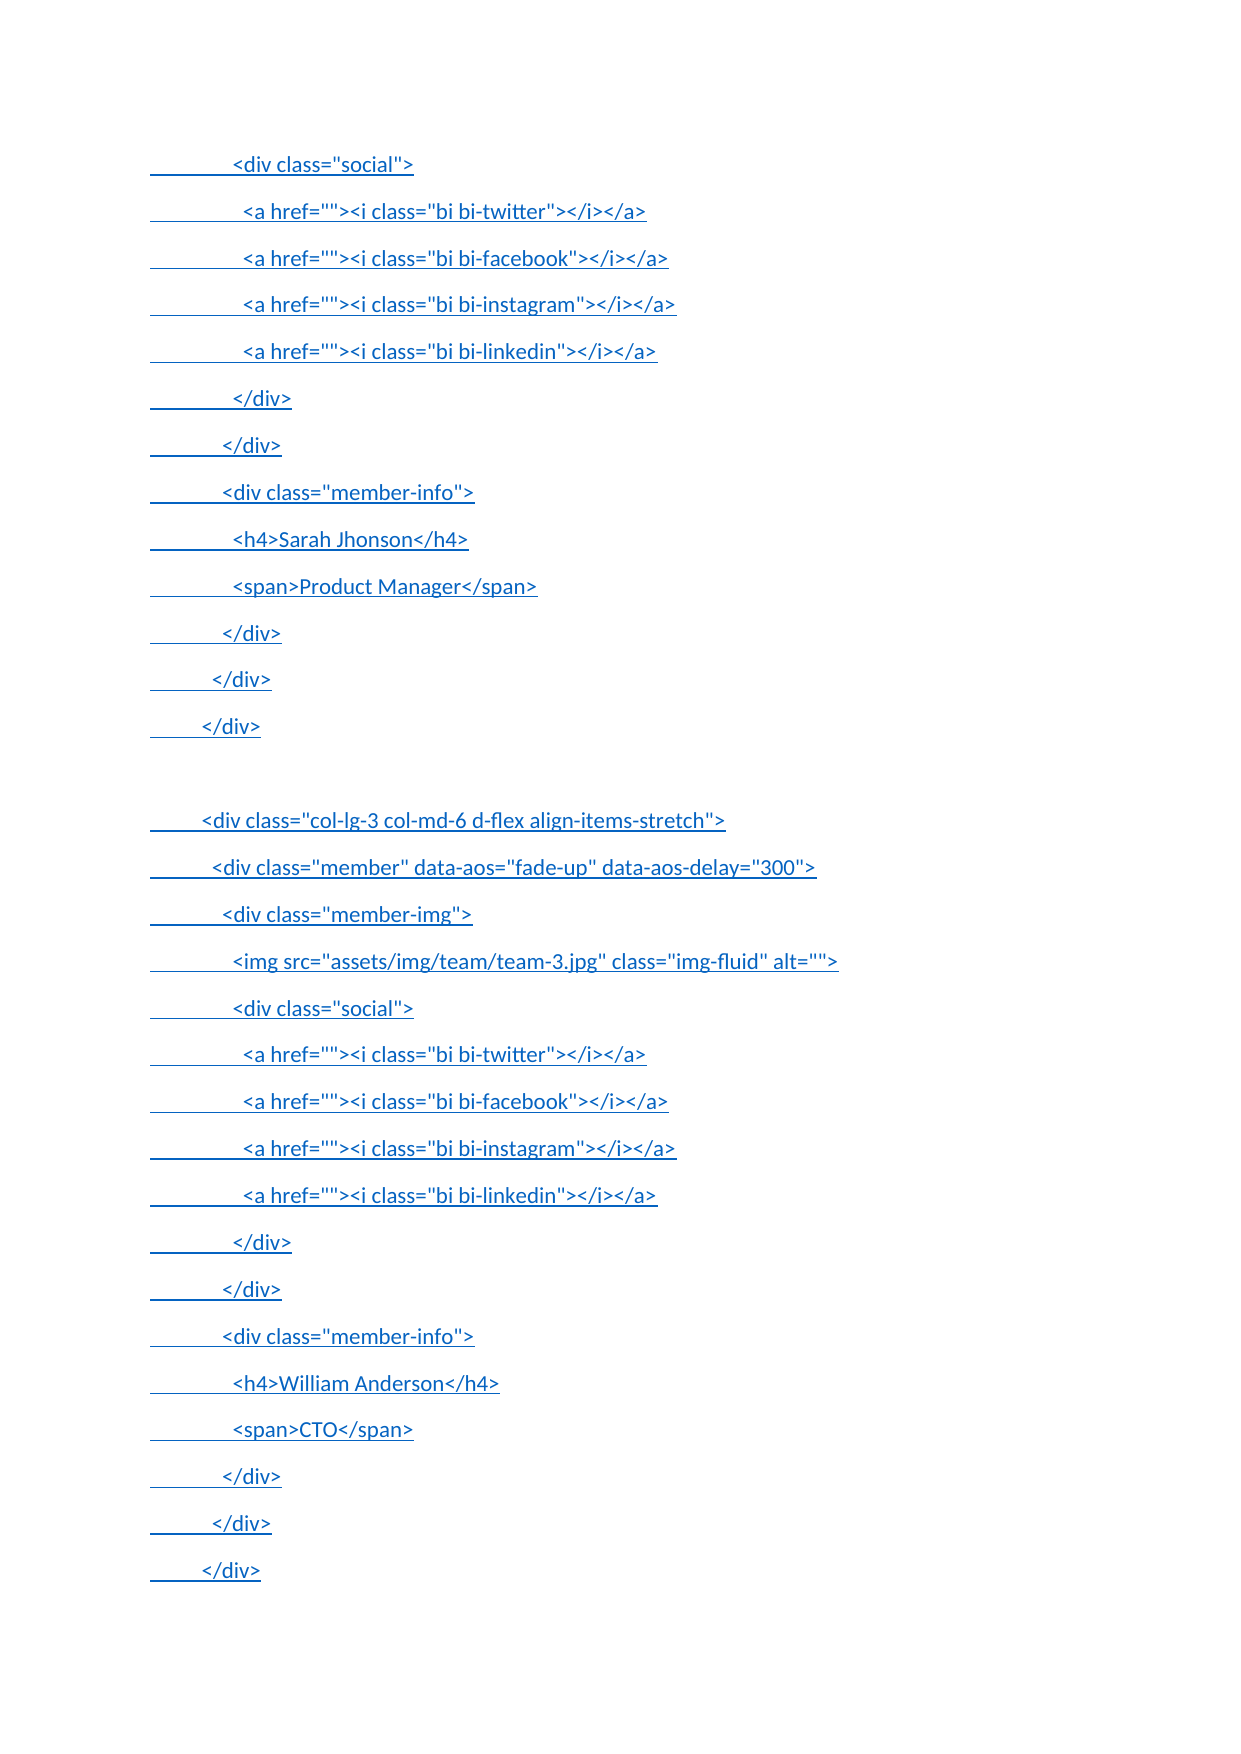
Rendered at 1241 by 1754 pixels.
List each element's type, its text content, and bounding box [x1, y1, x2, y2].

text <a href=""><i class="bi bi-linkedin"></i></a> [150, 1181, 1090, 1209]
text </div> [150, 619, 1090, 647]
text <div class="col-lg-3 col-md-6 d-flex align-items-stretch"> [150, 806, 1090, 834]
text <span>Product Manager</span> [150, 572, 1090, 600]
text <a href=""><i class="bi bi-twitter"></i></a> [150, 1041, 1090, 1069]
text <a href=""><i class="bi bi-twitter"></i></a> [150, 197, 1090, 225]
text <a href=""><i class="bi bi-facebook"></i></a> [150, 1087, 1090, 1116]
text </div> [150, 1509, 1090, 1537]
text <a href=""><i class="bi bi-instagram"></i></a> [150, 291, 1090, 319]
text </div> [150, 431, 1090, 459]
text </div> [150, 712, 1090, 741]
text <div class="social"> [150, 150, 1090, 178]
text </div> [150, 384, 1090, 412]
text <div class="member-info"> [150, 1322, 1090, 1350]
text <div class="member-info"> [150, 478, 1090, 506]
text </div> [150, 1462, 1090, 1491]
text </div> [150, 1275, 1090, 1303]
text <div class="member-img"> [150, 900, 1090, 928]
text </div> [150, 666, 1090, 694]
text <h4>William Anderson</h4> [150, 1369, 1090, 1397]
text <div class="social"> [150, 994, 1090, 1022]
text <a href=""><i class="bi bi-linkedin"></i></a> [150, 337, 1090, 366]
text </div> [150, 1228, 1090, 1256]
text <a href=""><i class="bi bi-facebook"></i></a> [150, 244, 1090, 272]
text <img src="assets/img/team/team-3.jpg" class="img-fluid" alt=""> [150, 947, 1090, 975]
text <a href=""><i class="bi bi-instagram"></i></a> [150, 1134, 1090, 1162]
text <h4>Sarah Jhonson</h4> [150, 525, 1090, 553]
text <div class="member" data-aos="fade-up" data-aos-delay="300"> [150, 853, 1090, 881]
text </div> [150, 1556, 1090, 1584]
text <span>CTO</span> [150, 1416, 1090, 1444]
